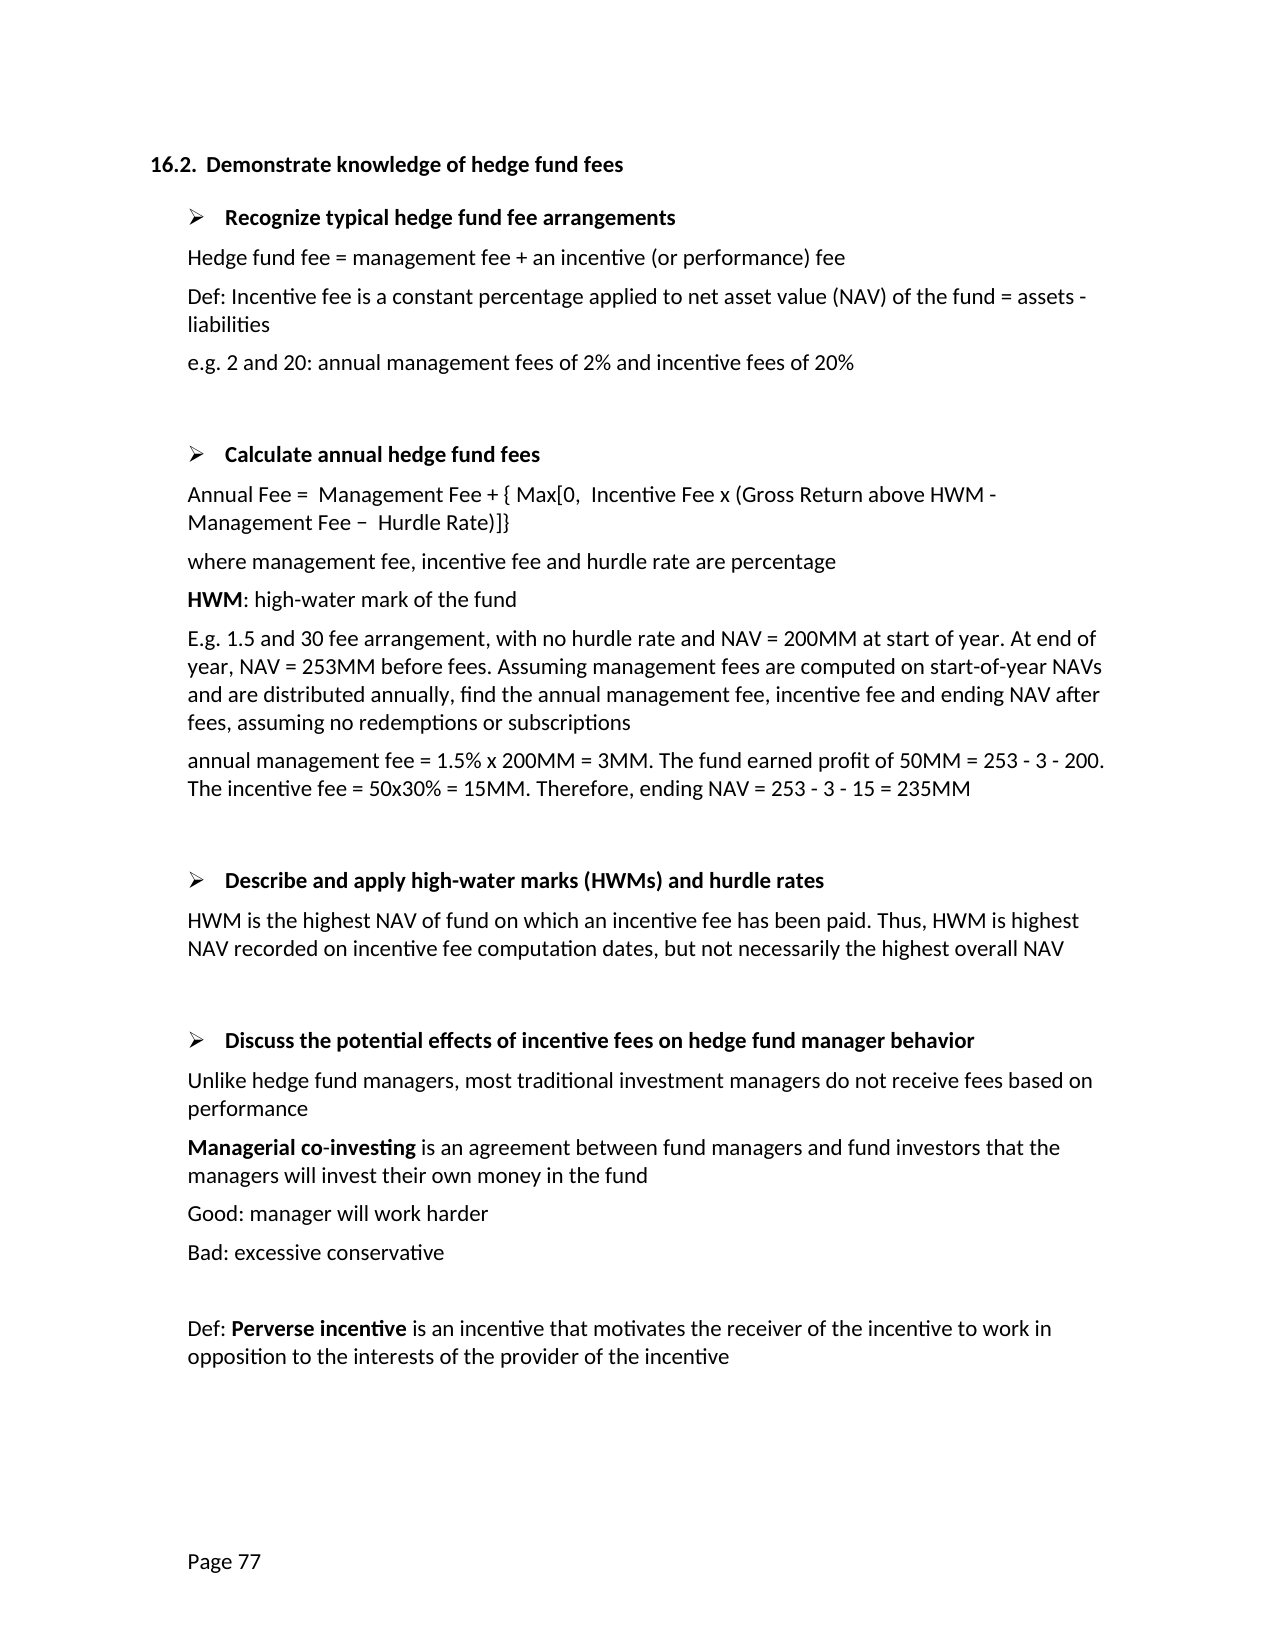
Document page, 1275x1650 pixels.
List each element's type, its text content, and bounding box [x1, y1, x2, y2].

text e.g. 2 and 20: annual management fees of 2% and incentive fees of 20% [187, 348, 1125, 376]
text Hedge fund fee = management fee + an incentive (or performance) fee [187, 243, 1125, 272]
list Calculate annual hedge fund fees [187, 440, 1125, 468]
subtitle Demonstrate knowledge of hedge fund fees [150, 150, 1125, 178]
list Discuss the potential effects of incentive fees on hedge fund manager behavior [187, 1026, 1125, 1054]
text Bad: excessive conservative [187, 1238, 1125, 1266]
list Describe and apply high-water marks (HWMs) and hurdle rates [187, 866, 1125, 894]
text Def: Perverse incentive is an incentive that motivates the receiver of the incentive to work in opposition to the interests of the provider of the incentive [187, 1314, 1125, 1371]
text Annual Fee = Management Fee + { Max[0, Incentive Fee x (Gross Return above HWM - Management Fee − Hurdle Rate)]} [187, 480, 1125, 536]
text Good: manager will work harder [187, 1199, 1125, 1227]
text Def: Incentive fee is a constant percentage applied to net asset value (NAV) of the fund = assets - liabilities [187, 282, 1125, 338]
text Managerial co-investing is an agreement between fund managers and fund investors that the managers will invest their own money in the fund [187, 1133, 1125, 1189]
text E.g. 1.5 and 30 fee arrangement, with no hurdle rate and NAV = 200MM at start of year. At end of year, NAV = 253MM before fees. Assuming management fees are computed on start-of-year NAVs and are distributed annually, find the annual management fee, incentive fee and ending NAV after fees, assuming no redemptions or subscriptions [187, 624, 1125, 736]
text HWM: high-water mark of the fund [187, 585, 1125, 613]
text where management fee, incentive fee and hurdle rate are percentage [187, 547, 1125, 575]
subtitle Recognize typical hedge fund fee arrangements [187, 203, 1125, 231]
text annual management fee = 1.5% x 200MM = 3MM. The fund earned profit of 50MM = 253 - 3 - 200. The incentive fee = 50x30% = 15MM. Therefore, ending NAV = 253 - 3 - 15 = 235MM [187, 746, 1125, 802]
text HWM is the highest NAV of fund on which an incentive fee has been paid. Thus, HWM is highest NAV recorded on incentive fee computation dates, but not necessarily the highest overall NAV [187, 906, 1125, 962]
text Unlike hedge fund managers, most traditional investment managers do not receive fees based on performance [187, 1066, 1125, 1122]
